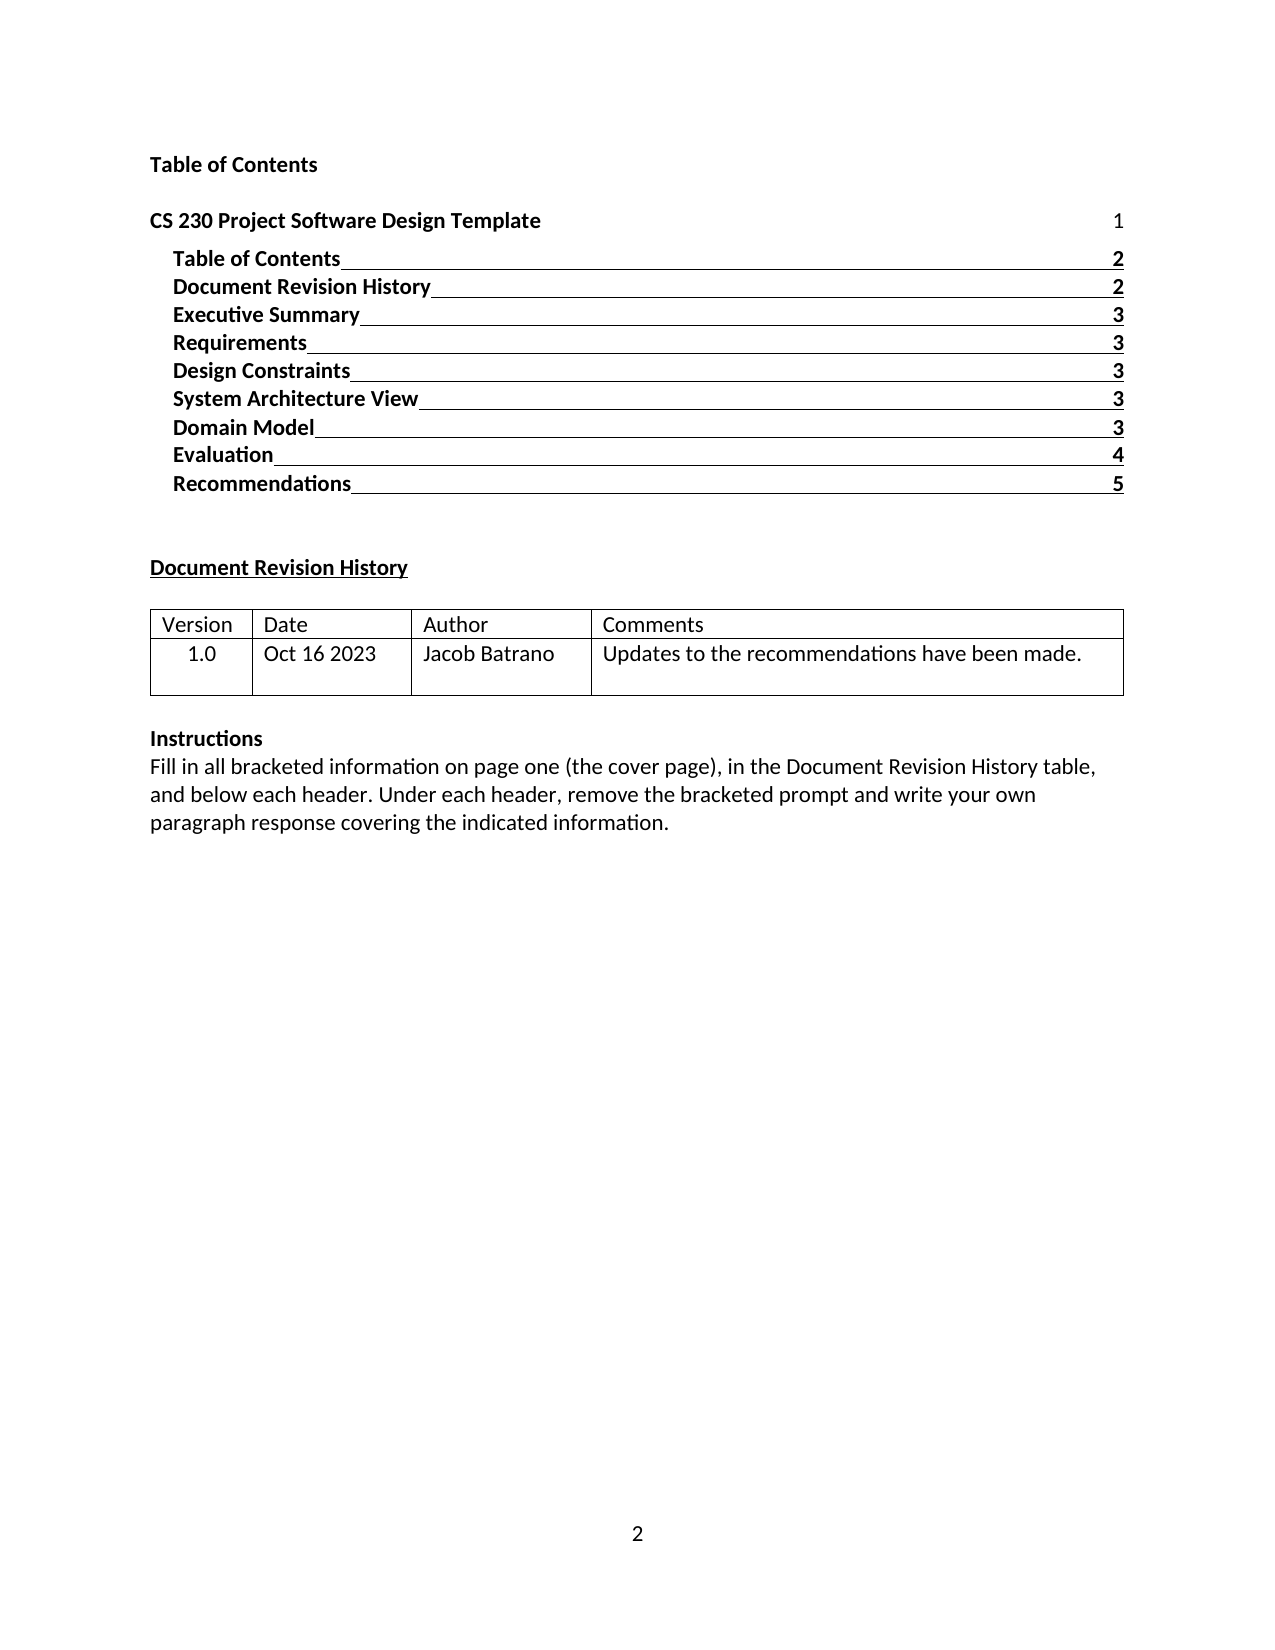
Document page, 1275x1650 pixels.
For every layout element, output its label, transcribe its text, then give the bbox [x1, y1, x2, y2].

table_cell Updates to the recommendations have been made. [592, 639, 1123, 695]
subtitle Document Revision History [150, 553, 1125, 581]
text Instructions [150, 724, 1125, 752]
subtitle Table of Contents [150, 150, 1125, 178]
table_header Date [253, 610, 411, 638]
table_header Author [412, 610, 591, 638]
table_cell Jacob Batrano [412, 639, 591, 695]
text Fill in all bracketed information on page one (the cover page), in the Document Revision History table, and below each header. Under each header, remove the bracketed prompt and write your own paragraph response covering the indicated information. [150, 752, 1125, 836]
table_cell 1.0 [151, 639, 252, 695]
table_cell Oct 16 2023 [253, 639, 411, 695]
table_header Comments [592, 610, 1123, 638]
table_header Version [151, 610, 252, 638]
